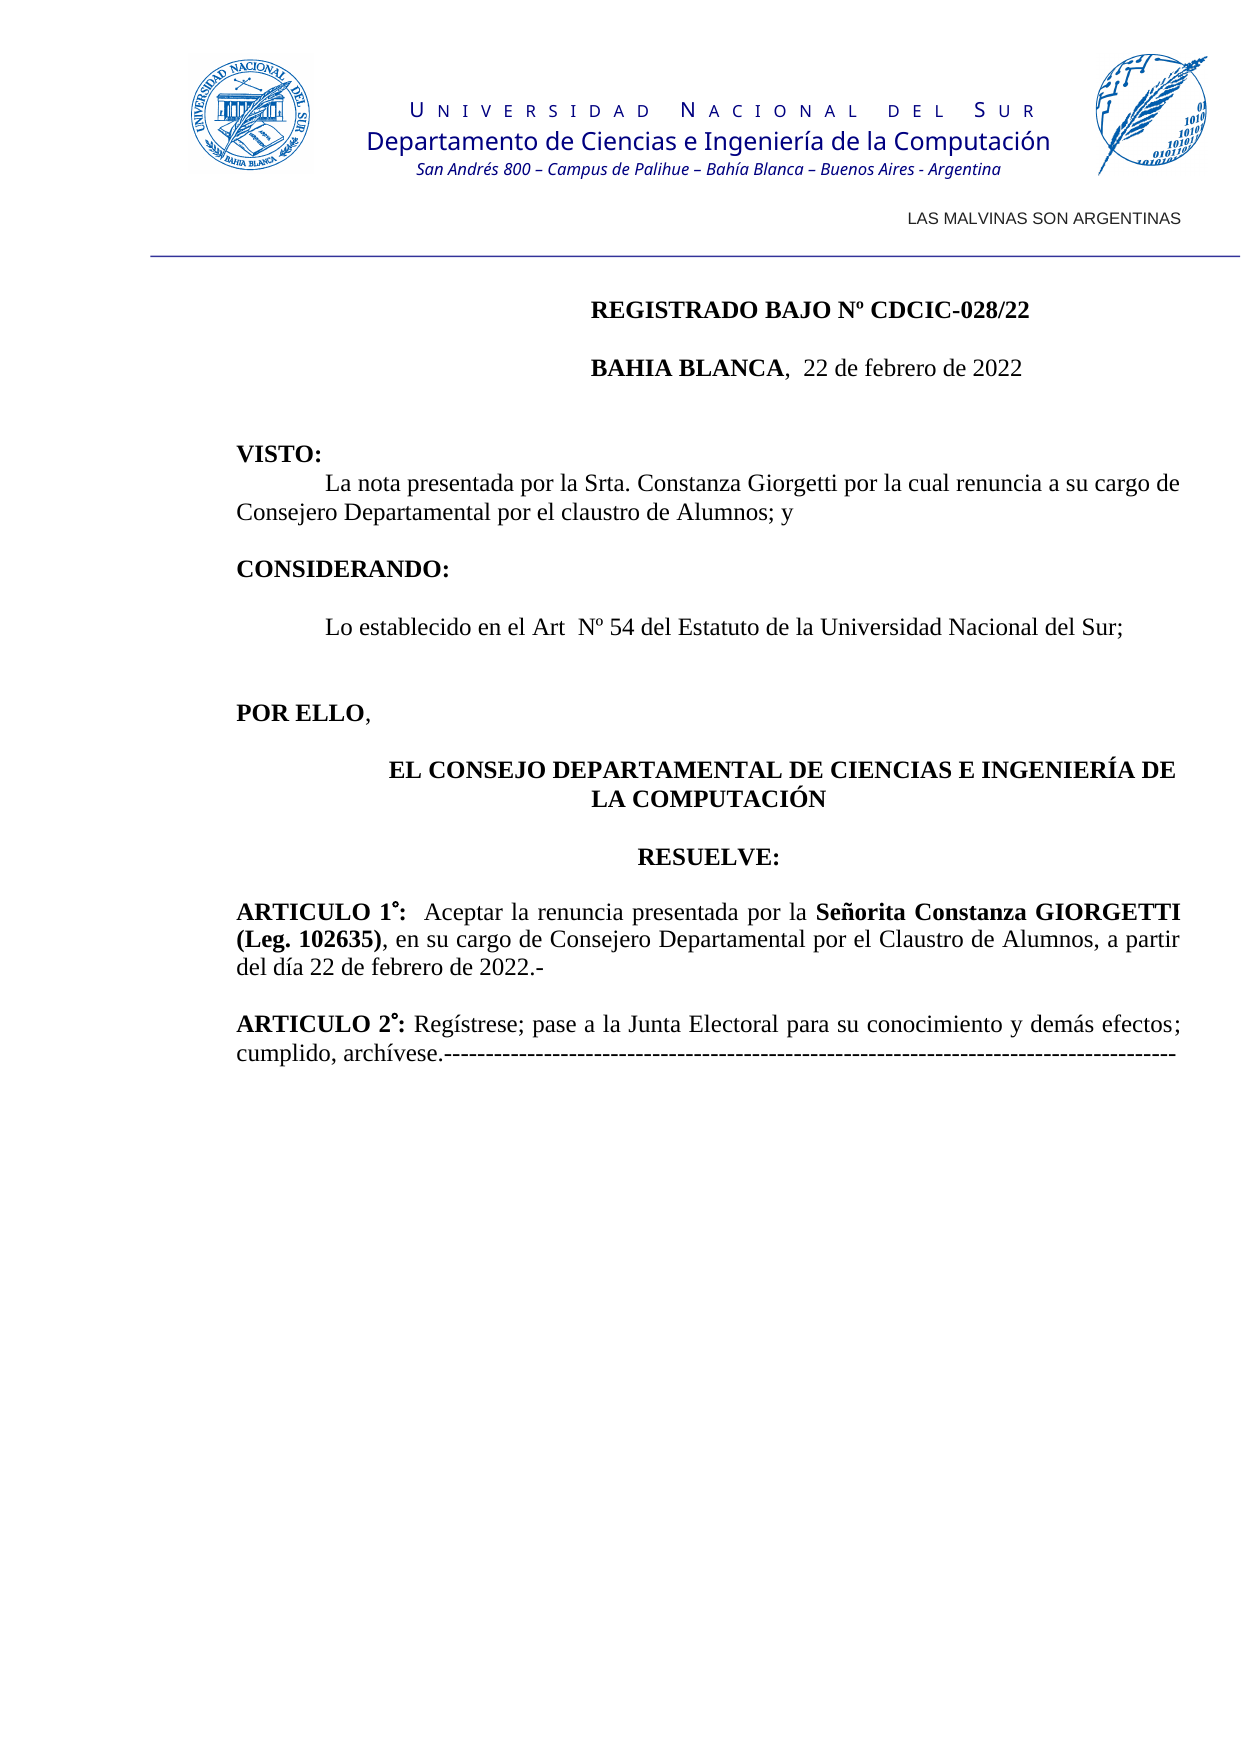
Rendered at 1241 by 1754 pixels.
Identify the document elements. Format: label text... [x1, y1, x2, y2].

text EL CONSEJO DEPARTAMENTAL DE CIENCIAS E INGENIERÍA DE LA COMPUTACIÓN [236, 755, 1181, 813]
text BAHIA BLANCA, 22 de febrero de 2022 [236, 353, 1181, 382]
text Lo establecido en el Art Nº 54 del Estatuto de la Universidad Nacional del Sur; [236, 612, 1181, 640]
picture [187, 53, 315, 174]
text ARTICULO 2: Regístrese; pase a la Junta Electoral para su conocimiento y demás efectos; cumplido, archívese.---------------------------------------------------------------------------------------- [236, 1009, 1181, 1067]
text ARTICULO 1: Aceptar la renuncia presentada por la Señorita Constanza GIORGETTI (Leg. 102635), en su cargo de Consejero Departamental por el Claustro de Alumnos, a partir del día 22 de febrero de 2022.- [236, 899, 1181, 980]
text RESUELVE: [236, 842, 1181, 870]
text POR ELLO, [236, 698, 1181, 727]
text La nota presentada por la Srta. Constanza Giorgetti por la cual renuncia a su cargo de Consejero Departamental por el claustro de Alumnos; y [236, 468, 1181, 525]
text VISTO: [236, 439, 1181, 468]
picture [1095, 53, 1209, 176]
text REGISTRADO BAJO Nº CDCIC-028/22 [236, 295, 1181, 324]
text CONSIDERANDO: [236, 554, 1181, 583]
